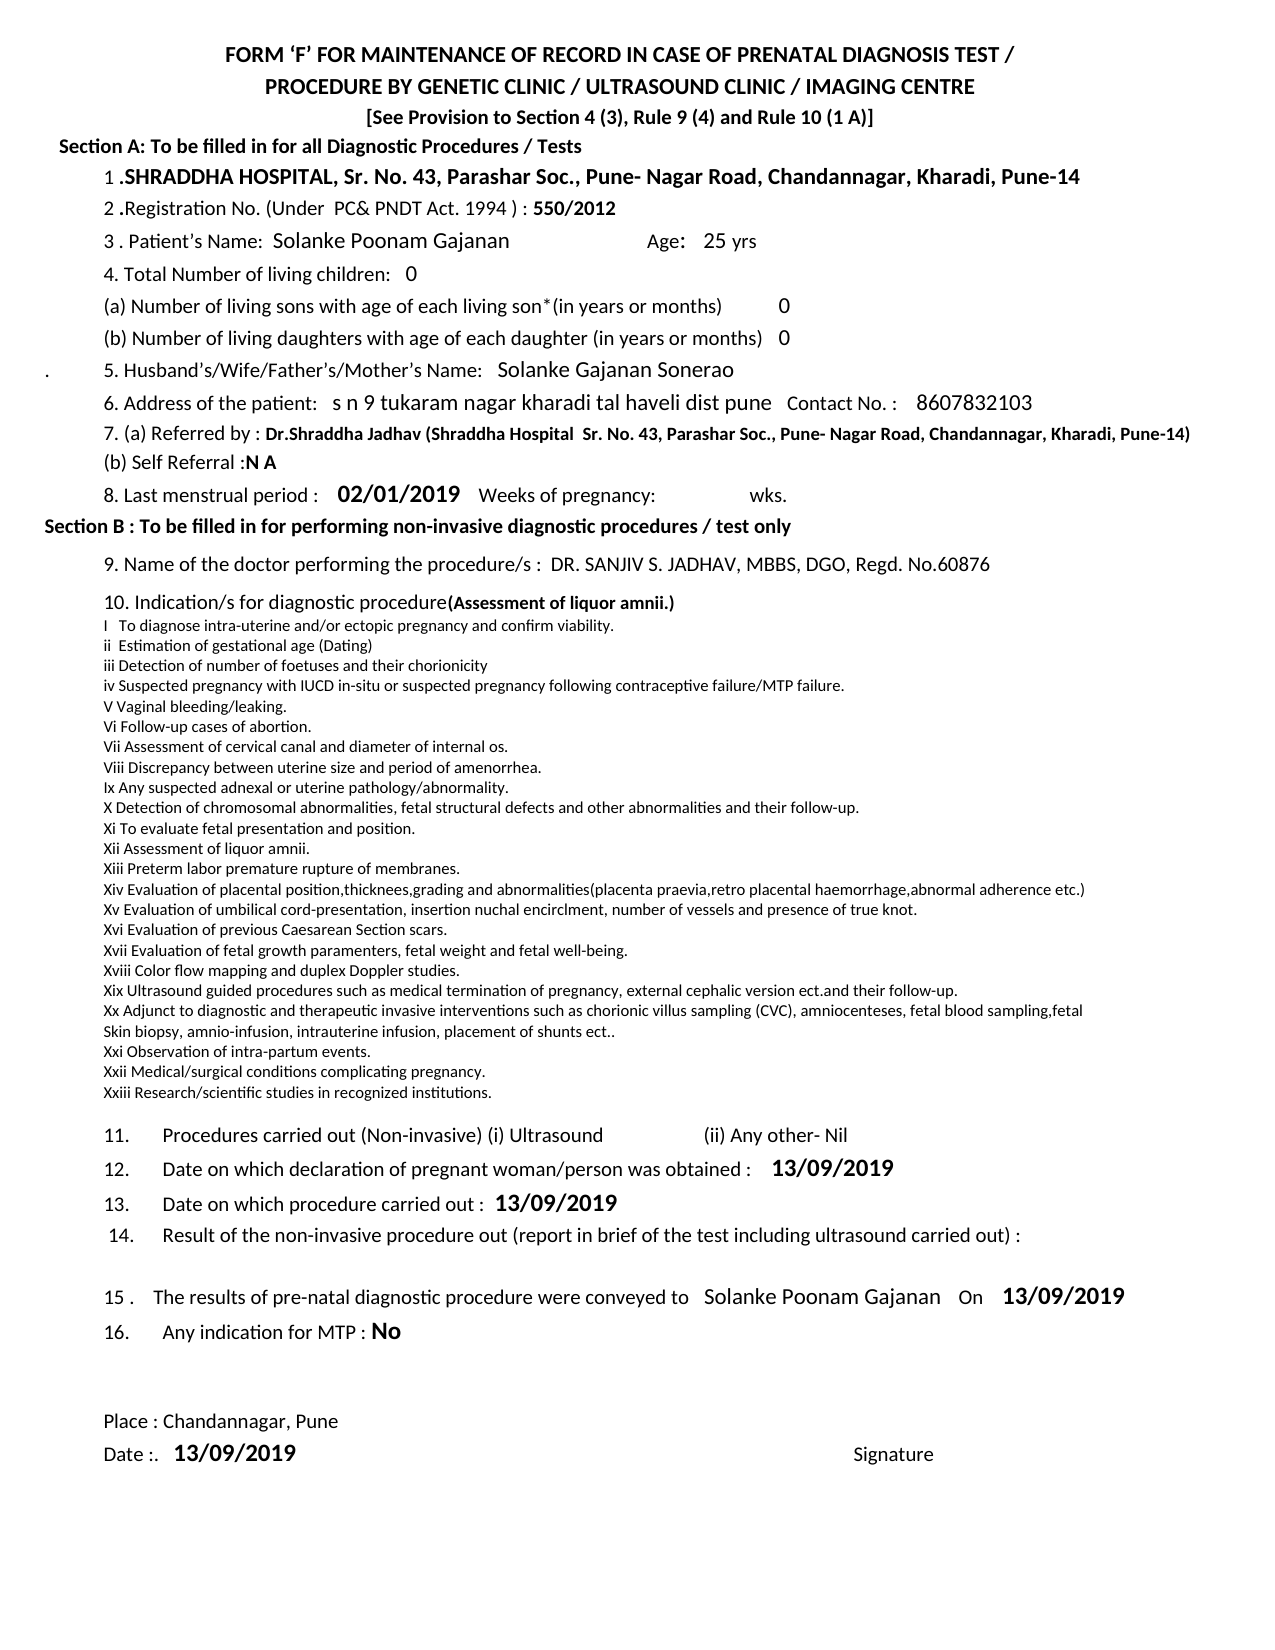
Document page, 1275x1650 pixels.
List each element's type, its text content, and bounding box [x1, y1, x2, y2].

text 11. Procedures carried out (Non-invasive) (i) Ultrasound (ii) Any other- Nil [0, 1123, 1275, 1148]
text Vii Assessment of cervical canal and diameter of internal os. [0, 737, 1196, 757]
text 16. Any indication for MTP : No [0, 1315, 1275, 1346]
text I To diagnose intra-uterine and/or ectopic pregnancy and confirm viability. [75, 615, 1255, 635]
text ii Estimation of gestational age (Dating) [0, 635, 1196, 655]
text Xiii Preterm labor premature rupture of membranes. [0, 858, 1196, 879]
text Skin biopsy, amnio-infusion, intrauterine infusion, placement of shunts ect.. [0, 1021, 1275, 1041]
text V Vaginal bleeding/leaking. [0, 696, 1196, 716]
text Xxi Observation of intra-partum events. [103, 1041, 1275, 1062]
text (a) Number of living sons with age of each living son*(in years or months) [44, 291, 1255, 319]
text Xx Adjunct to diagnostic and therapeutic invasive interventions such as chorionic villus sampling (CVC), amniocenteses, fetal blood sampling,fetal [0, 1001, 1275, 1021]
text Ix Any suspected adnexal or uterine pathology/abnormality. [0, 777, 1196, 798]
text . 5. Husband’s/Wife/Father’s/Mother’s Name: [44, 355, 1255, 383]
text 6. Address of the patient: Contact No. : [103, 388, 1255, 416]
text 9. Name of the doctor performing the procedure/s : DR. SANJIV S. JADHAV, MBBS, DGO, Regd. No.60876 [0, 551, 1255, 577]
text iv Suspected pregnancy with IUCD in-situ or suspected pregnancy following contraceptive failure/MTP failure. [0, 676, 1196, 696]
text PROCEDURE BY GENETIC CLINIC / ULTRASOUND CLINIC / IMAGING CENTRE [44, 72, 1196, 100]
text Vi Follow-up cases of abortion. [0, 716, 1196, 737]
text 8. Last menstrual period : Weeks of pregnancy: wks. [44, 478, 1255, 509]
text Xviii Color flow mapping and duplex Doppler studies. [0, 960, 1275, 980]
text Xvii Evaluation of fetal growth paramenters, fetal weight and fetal well-being. [0, 940, 1275, 960]
text Xvi Evaluation of previous Caesarean Section scars. [0, 919, 1275, 940]
text 15 . The results of pre-natal diagnostic procedure were conveyed to On [0, 1280, 1275, 1311]
text 3 . Patient’s Name: Age: yrs [44, 224, 1166, 254]
text Section B : To be filled in for performing non-invasive diagnostic procedures / test only [44, 513, 1255, 538]
text 12. Date on which declaration of pregnant woman/person was obtained : [0, 1152, 1275, 1182]
text (b) Self Referral :N A [44, 449, 1255, 474]
text Xxii Medical/surgical conditions complicating pregnancy. [0, 1062, 1275, 1082]
text FORM ‘F’ FOR MAINTENANCE OF RECORD IN CASE OF PRENATAL DIAGNOSIS TEST / [44, 40, 1196, 68]
text 10. Indication/s for diagnostic procedure(Assessment of liquor amnii.) [75, 589, 1255, 615]
text Xix Ultrasound guided procedures such as medical termination of pregnancy, external cephalic version ect.and their follow-up. [0, 980, 1275, 1001]
text 2 .Registration No. (Under PC& PNDT Act. 1994 ) : 550/2012 [44, 195, 1196, 220]
text X Detection of chromosomal abnormalities, fetal structural defects and other abnormalities and their follow-up. [0, 798, 1196, 818]
text Viii Discrepancy between uterine size and period of amenorrhea. [0, 757, 1196, 777]
text 7. (a) Referred by : Dr.Shraddha Jadhav (Shraddha Hospital Sr. No. 43, Parashar Soc., Pune- Nagar Road, Chandannagar, Kharadi, Pune-14) [44, 420, 1255, 445]
text Xxiii Research/scientific studies in recognized institutions. [0, 1082, 1275, 1102]
text 14. Result of the non-invasive procedure out (report in brief of the test including ultrasound carried out) : [103, 1222, 1226, 1247]
text Xv Evaluation of umbilical cord-presentation, insertion nuchal encirclment, number of vessels and presence of true knot. [0, 899, 1275, 919]
text Xiv Evaluation of placental position,thicknees,grading and abnormalities(placenta praevia,retro placental haemorrhage,abnormal adherence etc.) [0, 879, 1275, 899]
text Place : Chandannagar, Pune [0, 1408, 1275, 1434]
text Date :. Signature [0, 1438, 1275, 1468]
text (b) Number of living daughters with age of each daughter (in years or months) [44, 323, 1255, 351]
text [See Provision to Section 4 (3), Rule 9 (4) and Rule 10 (1 A)] [44, 104, 1196, 129]
text Xii Assessment of liquor amnii. [0, 838, 1196, 858]
text Section A: To be filled in for all Diagnostic Procedures / Tests [44, 133, 1196, 159]
text Xi To evaluate fetal presentation and position. [0, 818, 1196, 838]
text 4. Total Number of living children: [44, 259, 1196, 287]
text iii Detection of number of foetuses and their chorionicity [0, 655, 1196, 676]
text 13. Date on which procedure carried out : [0, 1187, 1275, 1217]
text 1 .SHRADDHA HOSPITAL, Sr. No. 43, Parashar Soc., Pune- Nagar Road, Chandannagar, Kharadi, Pune-14 [44, 162, 1196, 191]
